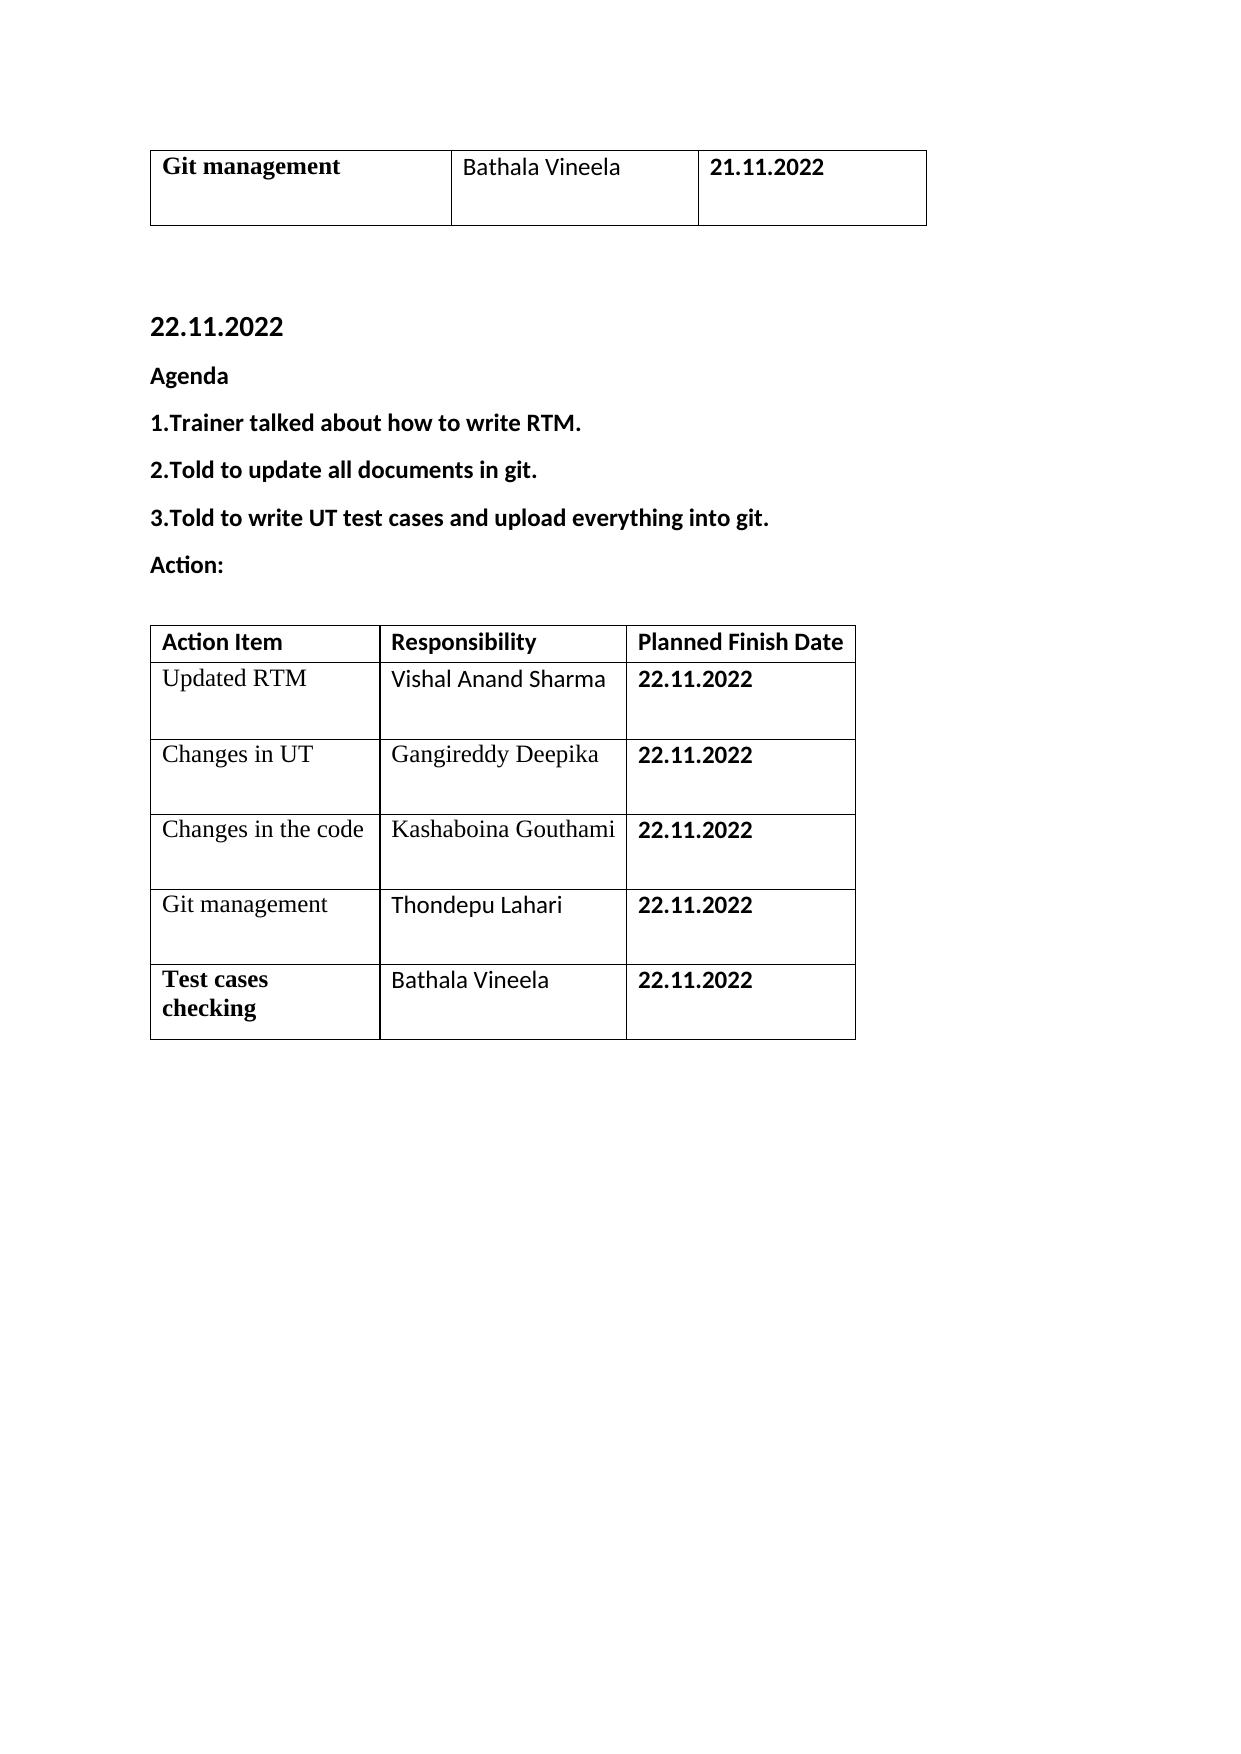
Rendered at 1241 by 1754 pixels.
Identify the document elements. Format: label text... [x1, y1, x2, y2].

table_cell Gangireddy Deepika [381, 740, 626, 813]
table_cell 22.11.2022 [627, 663, 855, 738]
text Action: [150, 549, 1090, 579]
text 2.Told to update all documents in git. [150, 454, 1090, 485]
table_cell Vishal Anand Sharma [381, 663, 626, 738]
table_cell Git management [151, 890, 379, 963]
table_cell Kashaboina Gouthami [381, 815, 626, 888]
text 1.Trainer talked about how to write RTM. [150, 407, 1090, 438]
table_cell 22.11.2022 [627, 965, 855, 1038]
table_cell Bathala Vineela [452, 151, 698, 225]
table_cell 22.11.2022 [627, 740, 855, 813]
table_cell Changes in UT [151, 740, 379, 813]
table_cell Git management [151, 151, 451, 225]
table_cell Thondepu Lahari [381, 890, 626, 963]
table_cell 22.11.2022 [627, 890, 855, 963]
table_header Action Item [151, 626, 379, 662]
table_cell Bathala Vineela [381, 965, 626, 1038]
table_cell Test cases checking [151, 965, 379, 1038]
text Agenda [150, 360, 1090, 391]
table_cell 22.11.2022 [627, 815, 855, 888]
table_header Planned Finish Date [627, 626, 855, 662]
table_cell 21.11.2022 [699, 151, 926, 225]
table_cell Updated RTM [151, 663, 379, 738]
table_header Responsibility [381, 626, 626, 662]
text 3.Told to write UT test cases and upload everything into git. [150, 502, 1090, 532]
table_cell Changes in the code [151, 815, 379, 888]
text 22.11.2022 [150, 308, 1090, 343]
